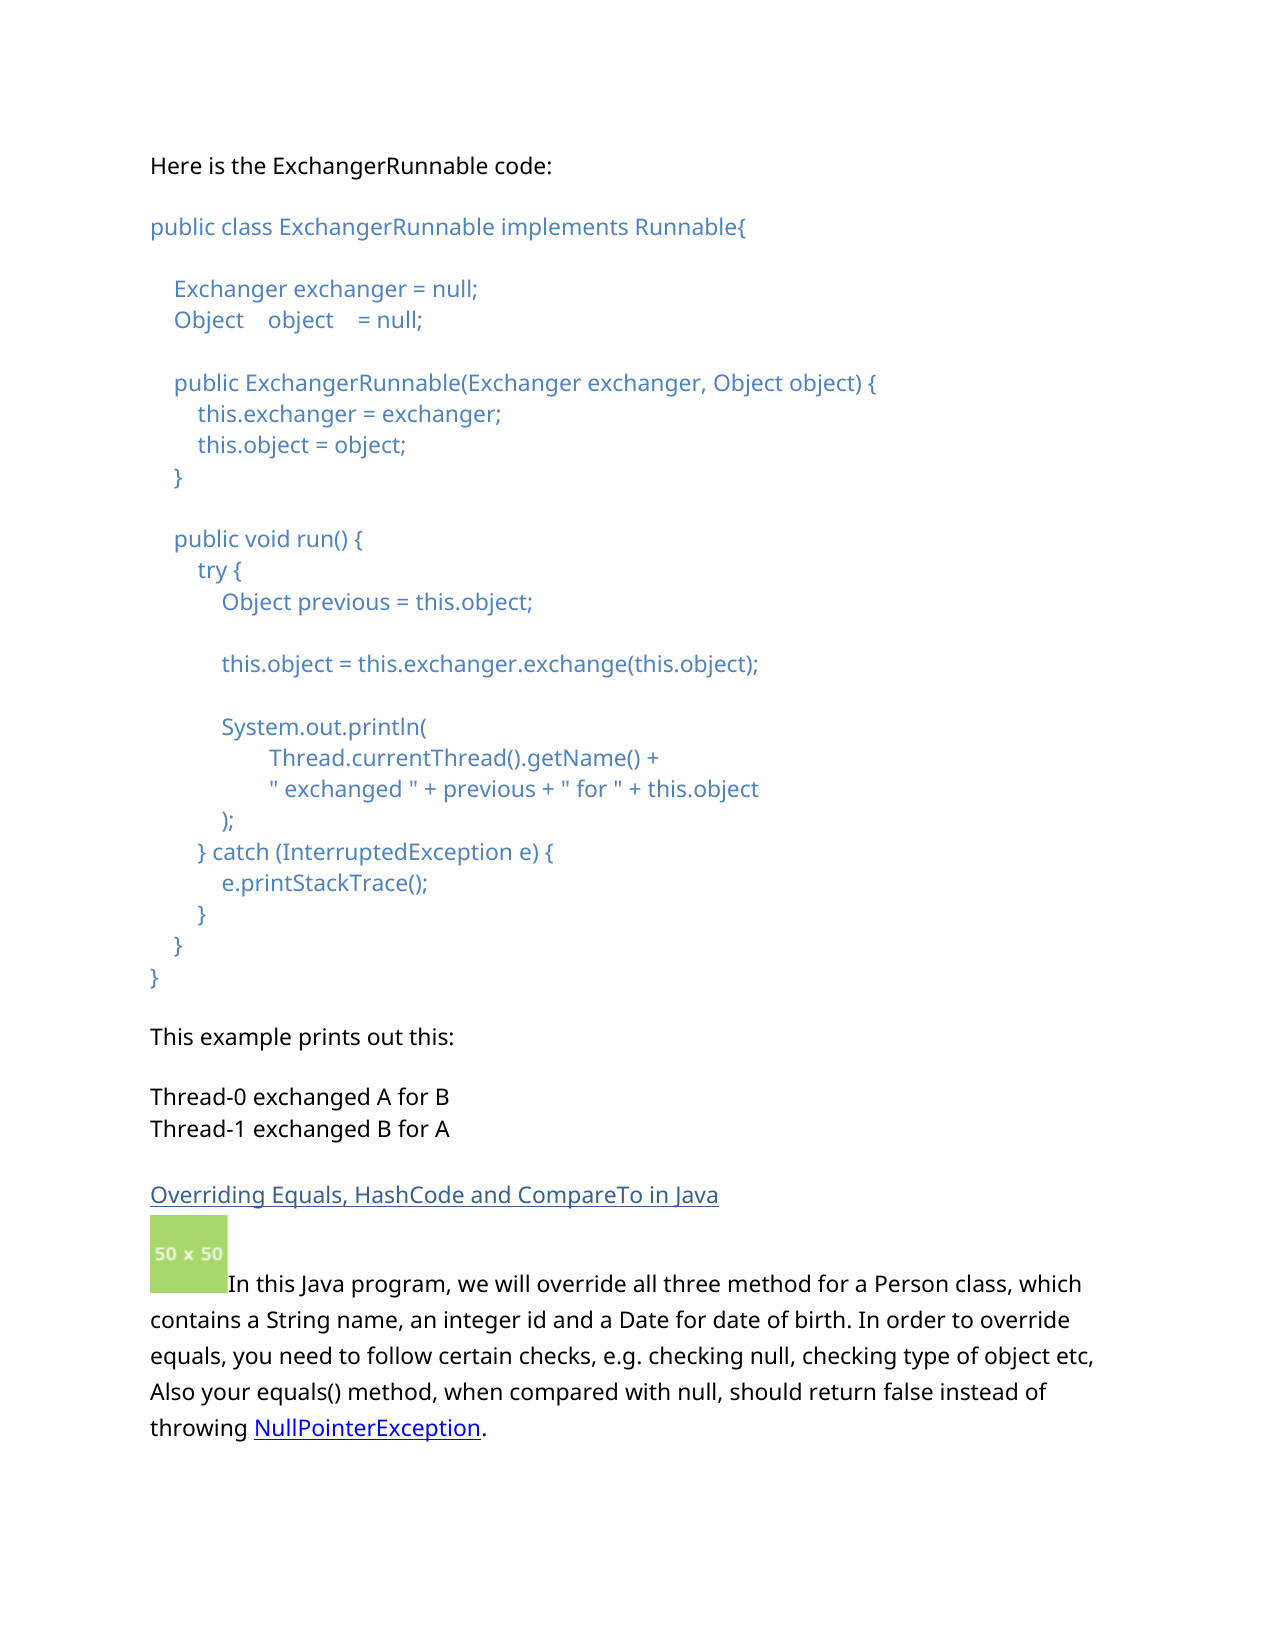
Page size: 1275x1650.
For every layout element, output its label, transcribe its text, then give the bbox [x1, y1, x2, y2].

text This example prints out this: [150, 1021, 1125, 1052]
text public class ExchangerRunnable implements Runnable{ [150, 210, 1125, 242]
text Object object = null; [150, 304, 1125, 335]
text Thread-0 exchanged A for B [150, 1081, 1125, 1112]
text public ExchangerRunnable(Exchanger exchanger, Object object) { [150, 367, 1125, 398]
text } catch (InterruptedException e) { [150, 835, 1125, 867]
text this.exchanger = exchanger; [150, 398, 1125, 429]
text ); [150, 804, 1125, 835]
text Object previous = this.object; [150, 585, 1125, 617]
text this.object = this.exchanger.exchange(this.object); [150, 648, 1125, 679]
text In this Java program, we will override all three method for a Person class, which contains a String name, an integer id and a Date for date of birth. In order to override equals, you need to follow certain checks, e.g. checking null, checking type of object etc, Also your equals() method, when compared with null, should return false instead of throwing NullPointerException. [150, 1215, 1125, 1443]
text e.printStackTrace(); [150, 867, 1125, 898]
subtitle Overriding Equals, HashCode and CompareTo in Java [150, 1179, 1125, 1210]
text " exchanged " + previous + " for " + this.object [150, 773, 1125, 804]
text } [150, 929, 1125, 960]
text Thread-1 exchanged B for A [150, 1112, 1125, 1144]
text } [150, 460, 1125, 492]
text Here is the ExchangerRunnable code: [150, 150, 1125, 181]
picture [150, 1215, 228, 1293]
text public void run() { [150, 523, 1125, 554]
text try { [150, 554, 1125, 585]
text } [150, 960, 1125, 992]
text Exchanger exchanger = null; [150, 273, 1125, 304]
text System.out.println( [150, 710, 1125, 742]
text Thread.currentThread().getName() + [150, 742, 1125, 773]
text } [150, 898, 1125, 929]
text this.object = object; [150, 429, 1125, 460]
